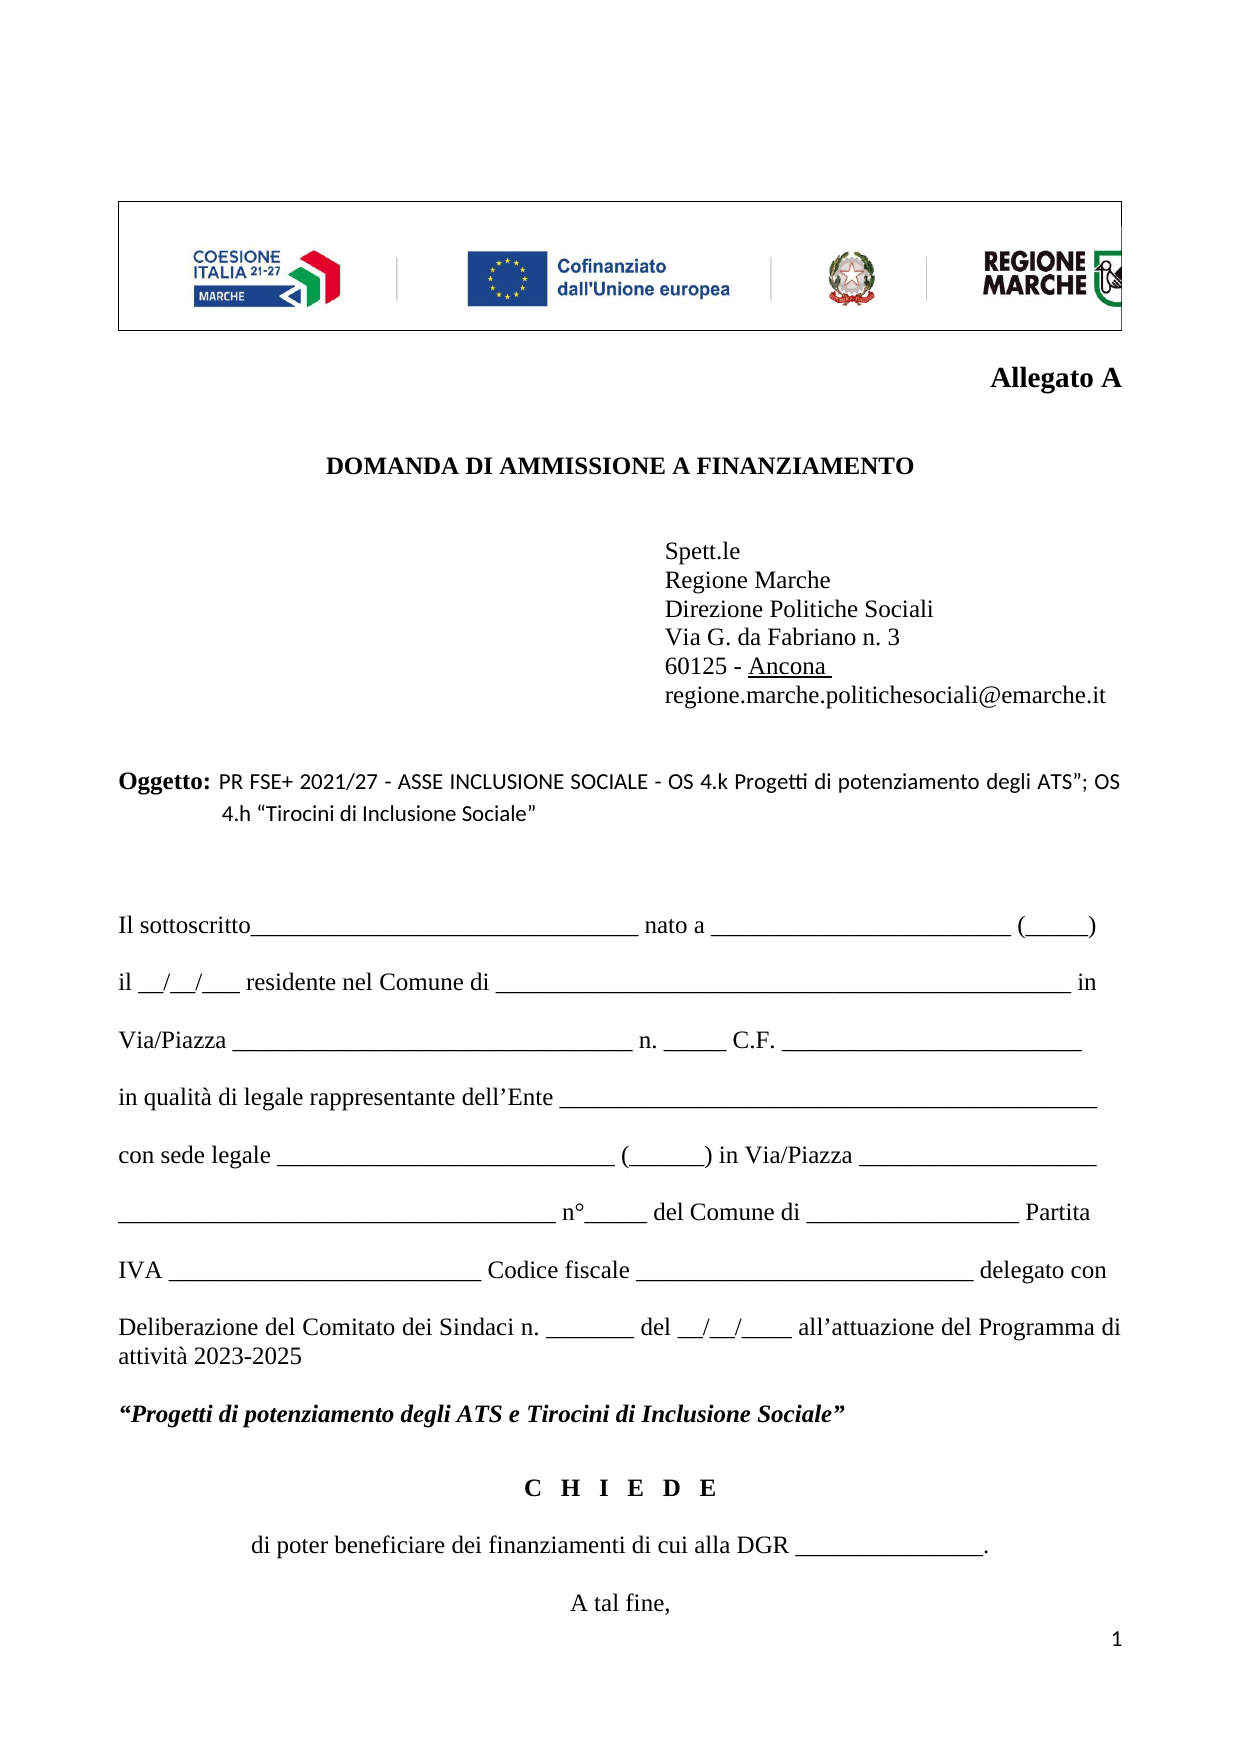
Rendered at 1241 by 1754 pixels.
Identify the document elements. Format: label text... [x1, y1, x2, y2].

text Direzione Politiche Sociali [664, 594, 1122, 622]
text “Progetti di potenziamento degli ATS e Tirocini di Inclusione Sociale” [118, 1399, 1122, 1427]
text ___________________________________ n°_____ del Comune di _________________ Partita [118, 1197, 1122, 1226]
text A tal fine, [118, 1588, 1122, 1617]
text in qualità di legale rappresentante dell’Ente ___________________________________________ [118, 1082, 1122, 1111]
text regione.marche.politichesociali@emarche.it [664, 680, 1122, 709]
text il __/__/___ residente nel Comune di ______________________________________________ in [118, 967, 1122, 996]
text Deliberazione del Comitato dei Sindaci n. _______ del __/__/____ all’attuazione del Programma di attività 2023-2025 [118, 1312, 1122, 1370]
text Spett.le [664, 536, 1122, 565]
text Il sottoscritto_______________________________ nato a ________________________ (_____) [118, 910, 1122, 939]
text DOMANDA DI AMMISSIONE A FINANZIAMENTO [118, 451, 1122, 479]
text 60125 - Ancona [664, 651, 1122, 680]
text Allegato A [174, 360, 1122, 393]
text con sede legale ___________________________ (______) in Via/Piazza ___________________ [118, 1140, 1122, 1169]
text di poter beneficiare dei finanziamenti di cui alla DGR _______________. [118, 1531, 1122, 1559]
text IVA _________________________ Codice fiscale ___________________________ delegato con [118, 1255, 1122, 1284]
text Oggetto: [118, 766, 1122, 827]
text C H I E D E [118, 1473, 1122, 1502]
table_header [119, 202, 1121, 330]
text Via/Piazza ________________________________ n. _____ C.F. ________________________ [118, 1025, 1122, 1054]
text Via G. da Fabriano n. 3 [664, 622, 1122, 651]
text Regione Marche [664, 565, 1122, 594]
